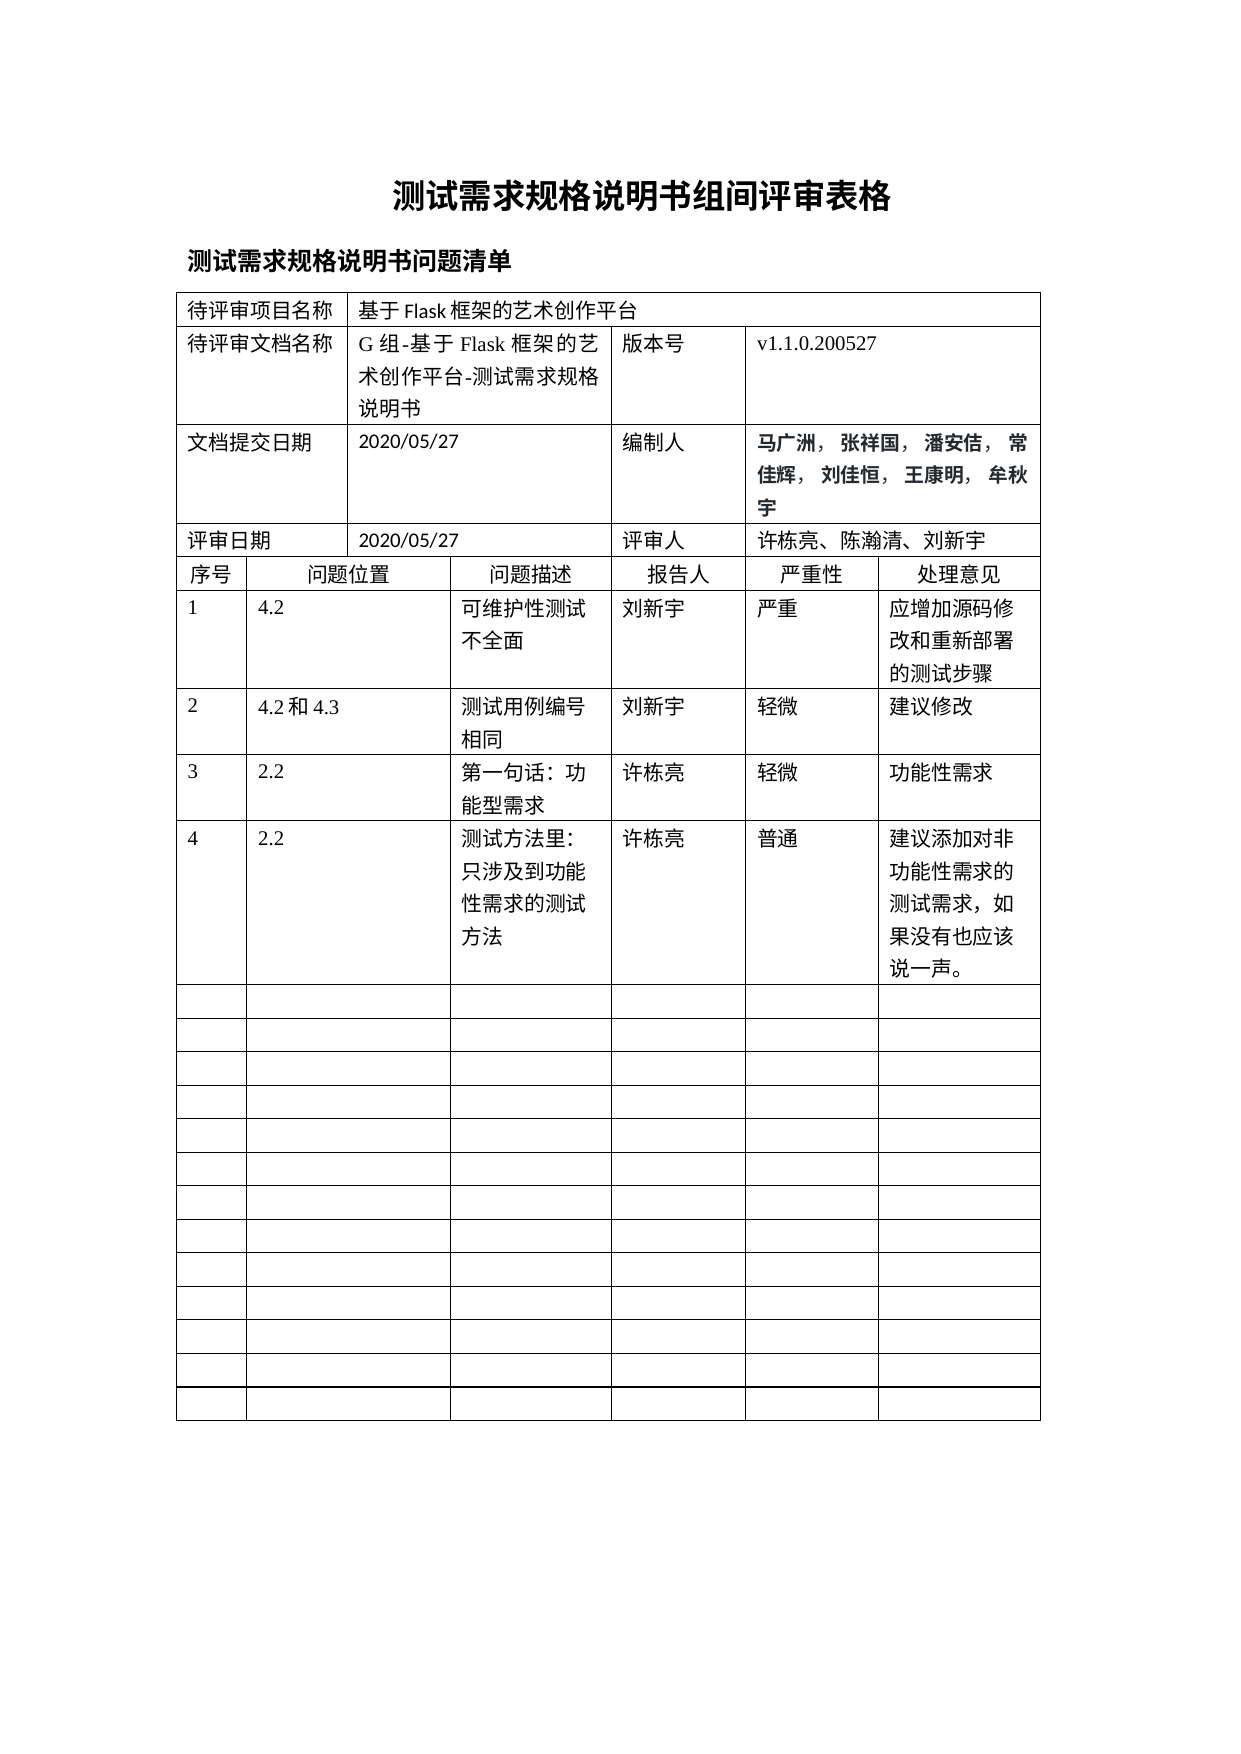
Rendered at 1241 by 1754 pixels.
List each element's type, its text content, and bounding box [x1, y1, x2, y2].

table_cell [879, 1086, 1040, 1118]
table_cell 建议添加对非功能性需求的测试需求，如果没有也应该说一声。 [879, 821, 1040, 984]
table_cell [879, 1186, 1040, 1219]
table_cell 许栋亮 [612, 755, 745, 820]
table_cell [451, 1253, 611, 1286]
table_cell [879, 1119, 1040, 1152]
table_cell 轻微 [746, 689, 878, 754]
table_cell [247, 1019, 450, 1051]
table_cell 编制人 [612, 425, 745, 523]
table_cell [177, 985, 246, 1017]
table_cell 普通 [746, 821, 878, 984]
table_cell 1 [177, 591, 246, 688]
table_cell [612, 1354, 745, 1386]
table_cell [746, 1287, 878, 1319]
table_cell 2.2 [247, 821, 450, 984]
table_cell [879, 1153, 1040, 1185]
table_cell [879, 1388, 1040, 1420]
table_cell [746, 1019, 878, 1051]
table_cell 评审日期 [177, 524, 347, 556]
table_cell [746, 1388, 878, 1420]
table_cell 2 [177, 689, 246, 754]
table_cell 刘新宇 [612, 689, 745, 754]
table_cell 测试用例编号相同 [451, 689, 611, 754]
table_cell 待评审文档名称 [177, 327, 347, 424]
table_cell [879, 1320, 1040, 1353]
table_cell [451, 1220, 611, 1252]
table_cell [177, 1086, 246, 1118]
table_cell [879, 1019, 1040, 1051]
table_cell 功能性需求 [879, 755, 1040, 820]
table_cell 3 [177, 755, 246, 820]
table_cell [612, 1253, 745, 1286]
table_cell [451, 1086, 611, 1118]
table_cell [451, 1287, 611, 1319]
table_cell [451, 985, 611, 1017]
table_cell 测试方法里：只涉及到功能性需求的测试方法 [451, 821, 611, 984]
table_cell 严重 [746, 591, 878, 688]
table_cell [612, 1052, 745, 1084]
table_cell [746, 1220, 878, 1252]
table_cell v1.1.0.200527 [746, 327, 1040, 424]
table_header 待评审项目名称 [177, 293, 347, 326]
table_cell [612, 1019, 745, 1051]
table_cell [451, 1388, 611, 1420]
table_cell [451, 1186, 611, 1219]
table_cell [746, 1119, 878, 1152]
table_cell [247, 1320, 450, 1353]
table_cell [247, 1052, 450, 1084]
table_cell 序号 [177, 557, 246, 590]
text 测试需求规格说明书组间评审表格 [187, 162, 1053, 227]
table_cell [612, 1186, 745, 1219]
table_cell 轻微 [746, 755, 878, 820]
table_cell [177, 1052, 246, 1084]
table_cell [247, 1388, 450, 1420]
table_cell [746, 1320, 878, 1353]
table_cell 马广洲， 张祥国， 潘安佶， 常佳辉， 刘佳恒， 王康明， 牟秋宇 [746, 425, 1040, 523]
table_cell [612, 1287, 745, 1319]
table_cell [451, 1153, 611, 1185]
table_cell [177, 1287, 246, 1319]
table_cell 问题位置 [247, 557, 450, 590]
table_cell [612, 1388, 745, 1420]
table_cell [247, 1186, 450, 1219]
table_cell 2020/05/27 [348, 524, 611, 556]
table_cell [451, 1019, 611, 1051]
table_cell [746, 1086, 878, 1118]
table_cell [746, 985, 878, 1017]
table_cell 文档提交日期 [177, 425, 347, 523]
table_cell [879, 1287, 1040, 1319]
table_cell [247, 1119, 450, 1152]
table_cell 严重性 [746, 557, 878, 590]
table_cell 4.2和4.3 [247, 689, 450, 754]
table_cell [247, 985, 450, 1017]
table_cell 刘新宇 [612, 591, 745, 688]
table_cell 建议修改 [879, 689, 1040, 754]
table_cell 4 [177, 821, 246, 984]
table_cell [177, 1119, 246, 1152]
table_cell [247, 1354, 450, 1386]
table_cell [746, 1253, 878, 1286]
table_cell [177, 1186, 246, 1219]
table_cell [177, 1019, 246, 1051]
table_cell 可维护性测试不全面 [451, 591, 611, 688]
table_cell G组-基于Flask框架的艺术创作平台-测试需求规格说明书 [348, 327, 611, 424]
table_cell [177, 1220, 246, 1252]
table_cell 2020/05/27 [348, 425, 611, 523]
table_header 基于Flask框架的艺术创作平台 [348, 293, 1040, 326]
table_cell [451, 1119, 611, 1152]
text 测试需求规格说明书问题清单 [187, 227, 1053, 292]
table_cell 2.2 [247, 755, 450, 820]
table_cell [247, 1086, 450, 1118]
table_cell [746, 1354, 878, 1386]
table_cell [177, 1320, 246, 1353]
table_cell [177, 1354, 246, 1386]
table_cell 许栋亮 [612, 821, 745, 984]
table_cell 评审人 [612, 524, 745, 556]
table_cell [177, 1253, 246, 1286]
table_cell [879, 1253, 1040, 1286]
table_cell 报告人 [612, 557, 745, 590]
table_cell [746, 1052, 878, 1084]
table_cell [746, 1153, 878, 1185]
table_cell 处理意见 [879, 557, 1040, 590]
table_cell [247, 1220, 450, 1252]
table_cell 第一句话：功能型需求 [451, 755, 611, 820]
table_cell [451, 1052, 611, 1084]
table_cell 版本号 [612, 327, 745, 424]
table_cell [451, 1320, 611, 1353]
table_cell 许栋亮、陈瀚清、刘新宇 [746, 524, 1040, 556]
table_cell [177, 1153, 246, 1185]
table_cell 问题描述 [451, 557, 611, 590]
table_cell 4.2 [247, 591, 450, 688]
table_cell [247, 1253, 450, 1286]
table_cell [612, 1086, 745, 1118]
table_cell [247, 1287, 450, 1319]
table_cell [879, 1052, 1040, 1084]
table_cell [612, 1320, 745, 1353]
table_cell [879, 1220, 1040, 1252]
table_cell [879, 1354, 1040, 1386]
table_cell [612, 1153, 745, 1185]
table_cell [177, 1388, 246, 1420]
table_cell [451, 1354, 611, 1386]
table_cell [746, 1186, 878, 1219]
table_cell [612, 1119, 745, 1152]
table_cell [247, 1153, 450, 1185]
table_cell 应增加源码修改和重新部署的测试步骤 [879, 591, 1040, 688]
table_cell [612, 985, 745, 1017]
table_cell [612, 1220, 745, 1252]
table_cell [879, 985, 1040, 1017]
